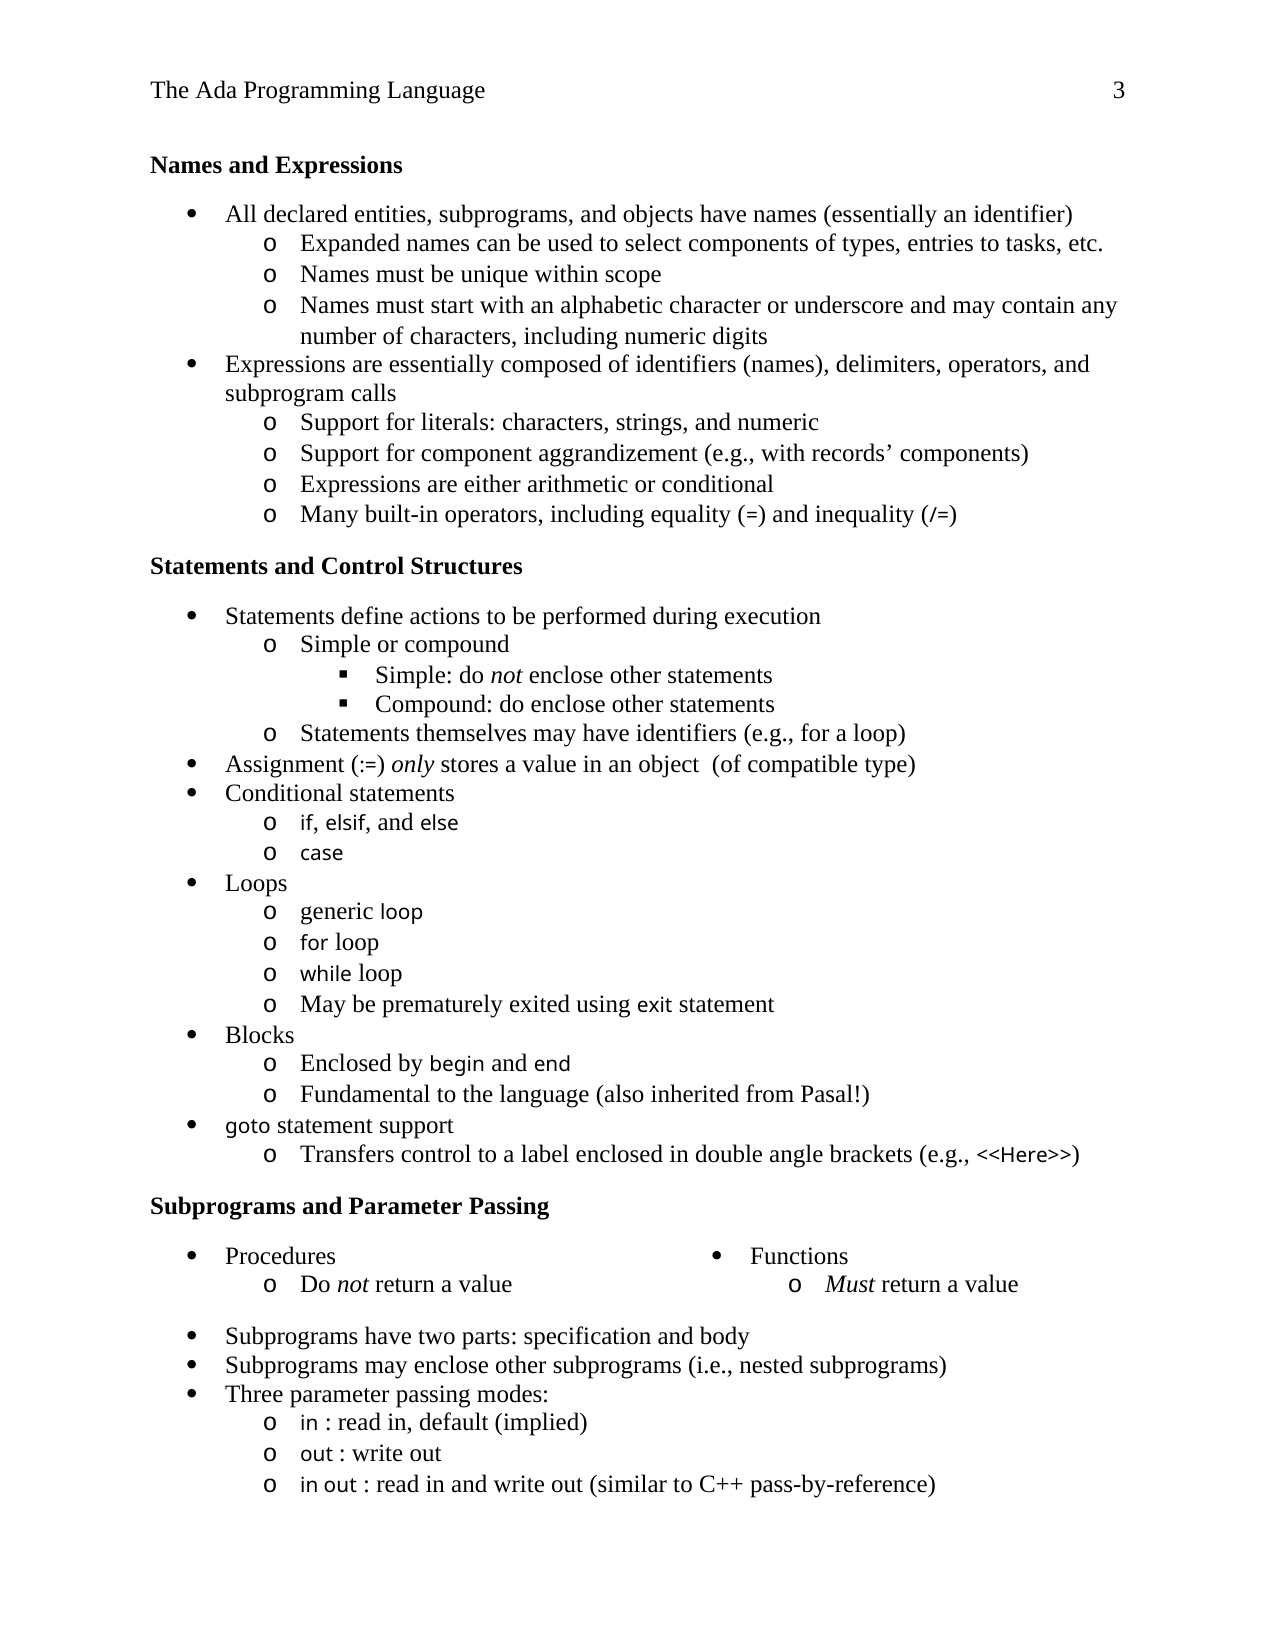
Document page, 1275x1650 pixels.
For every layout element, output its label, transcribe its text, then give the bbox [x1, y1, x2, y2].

list Loops [187, 868, 1125, 896]
list Expressions are essentially composed of identifiers (names), delimiters, operators, and subprogram calls [187, 349, 1125, 407]
list Statements define actions to be performed during execution [187, 601, 1125, 629]
list Compound: do enclose other statements [337, 689, 1125, 718]
list Simple: do not enclose other statements [337, 660, 1125, 689]
list Fundamental to the language (also inherited from Pasal!) [262, 1079, 1125, 1110]
list Blocks [187, 1020, 1125, 1048]
list in out : read in and write out (similar to C++ pass-by-reference) [262, 1469, 1125, 1500]
list May be prematurely exited using exit statement [262, 989, 1125, 1020]
list if, elsif, and else [262, 807, 1125, 838]
list Functions [712, 1241, 1125, 1269]
list Statements themselves may have identifiers (e.g., for a loop) [262, 718, 1125, 749]
list Subprograms may enclose other subprograms (i.e., nested subprograms) [187, 1350, 1125, 1379]
list Names must be unique within scope [262, 259, 1125, 290]
list Support for component aggrandizement (e.g., with records’ components) [262, 438, 1125, 469]
list Three parameter passing modes: [187, 1379, 1125, 1407]
list Do not return a value [262, 1269, 600, 1300]
list Procedures [187, 1241, 600, 1269]
list generic loop [262, 896, 1125, 927]
list out : write out [262, 1438, 1125, 1469]
list All declared entities, subprograms, and objects have names (essentially an identifier) [187, 199, 1125, 228]
list Support for literals: characters, strings, and numeric [262, 407, 1125, 438]
text Subprograms and Parameter Passing [150, 1191, 1125, 1220]
list Must return a value [787, 1269, 1125, 1300]
list goto statement support [187, 1110, 1125, 1139]
list while loop [262, 958, 1125, 989]
list case [262, 838, 1125, 868]
list Expressions are either arithmetic or conditional [262, 469, 1125, 499]
list Subprograms have two parts: specification and body [187, 1321, 1125, 1350]
list Enclosed by begin and end [262, 1048, 1125, 1079]
list for loop [262, 927, 1125, 958]
list Assignment (:=) only stores a value in an object (of compatible type) [187, 749, 1125, 778]
list Many built-in operators, including equality (=) and inequality (/=) [262, 499, 1125, 530]
text Statements and Control Structures [150, 551, 1125, 580]
list Transfers control to a label enclosed in double angle brackets (e.g., <<Here>>) [262, 1139, 1125, 1170]
list Simple or compound [262, 629, 1125, 660]
list in : read in, default (implied) [262, 1407, 1125, 1438]
list Conditional statements [187, 778, 1125, 807]
list Expanded names can be used to select components of types, entries to tasks, etc. [262, 228, 1125, 259]
text Names and Expressions [150, 150, 1125, 179]
list Names must start with an alphabetic character or underscore and may contain any number of characters, including numeric digits [262, 290, 1125, 349]
